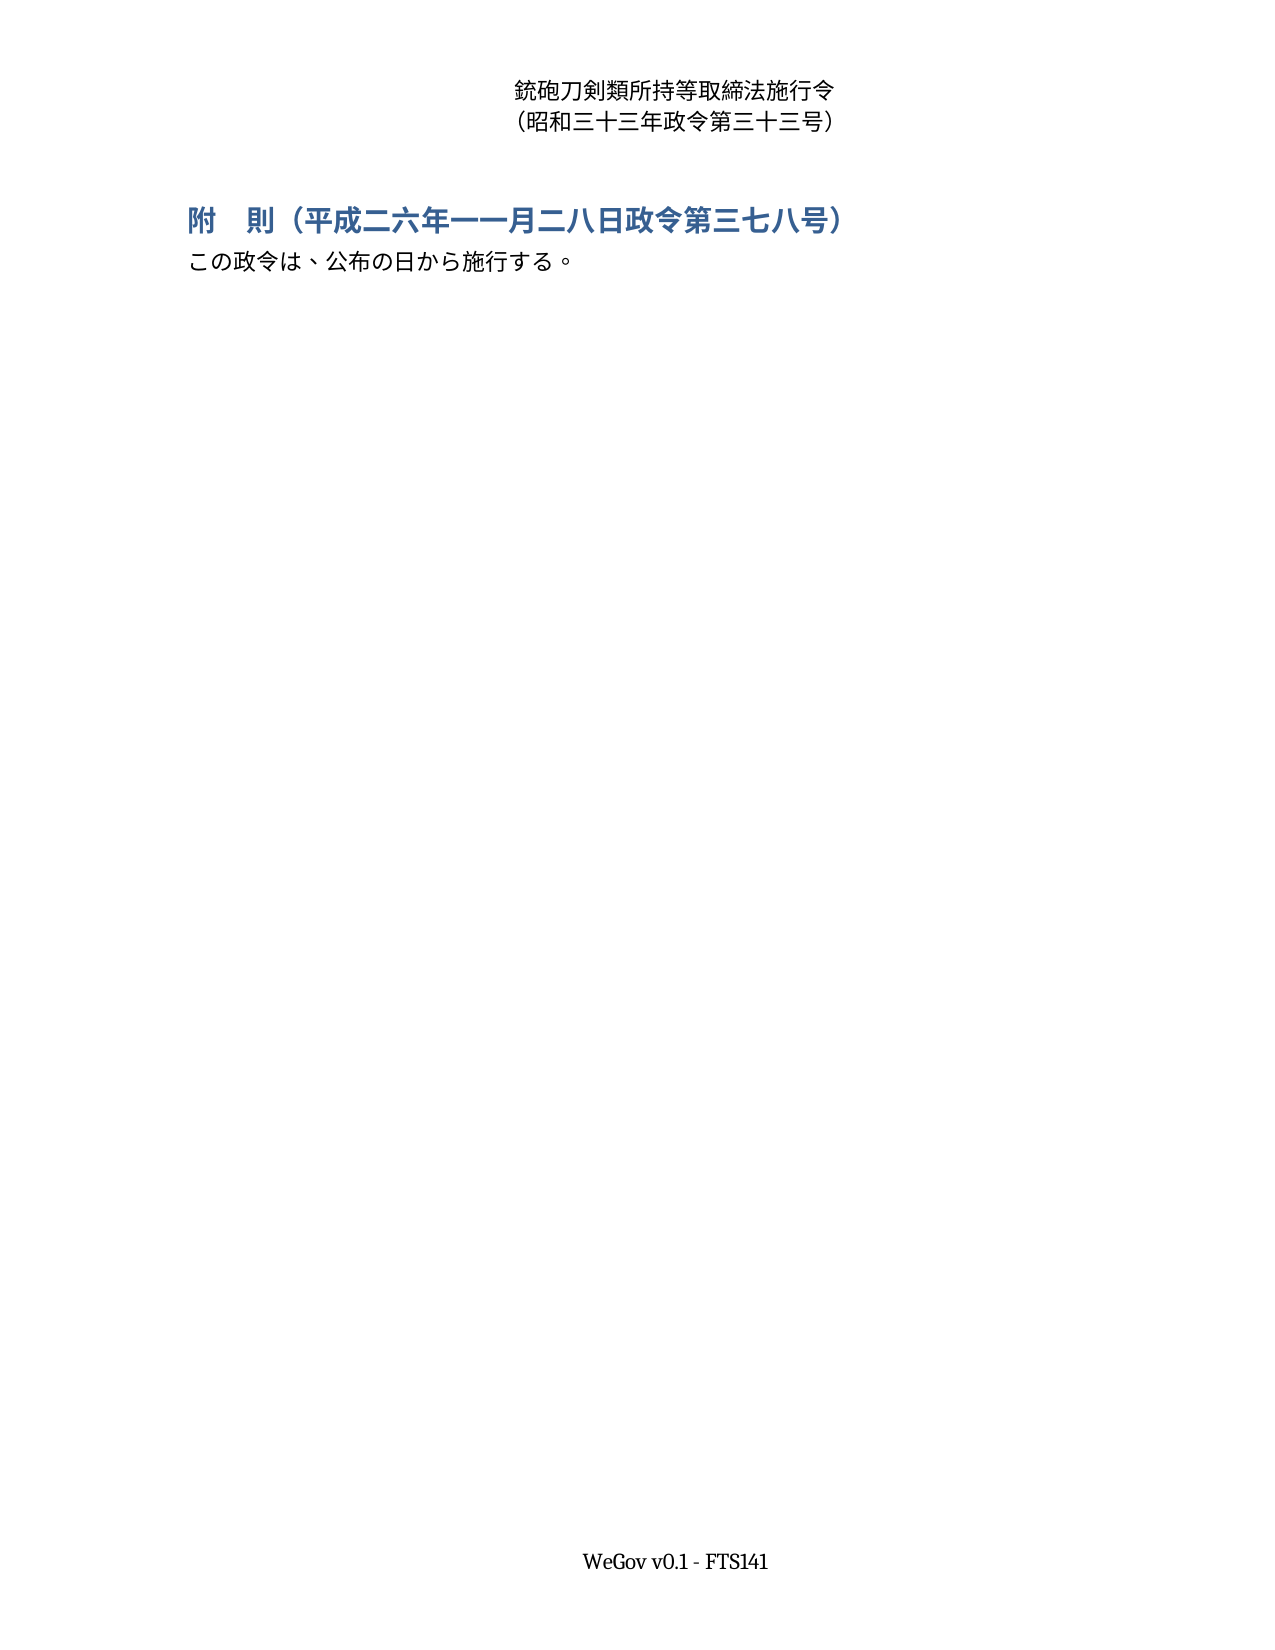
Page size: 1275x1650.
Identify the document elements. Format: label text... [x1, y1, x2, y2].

text この政令は、公布の日から施行する。 [187, 246, 1087, 277]
subtitle 附 則（平成二六年一一月二八日政令第三七八号） [187, 200, 1087, 240]
